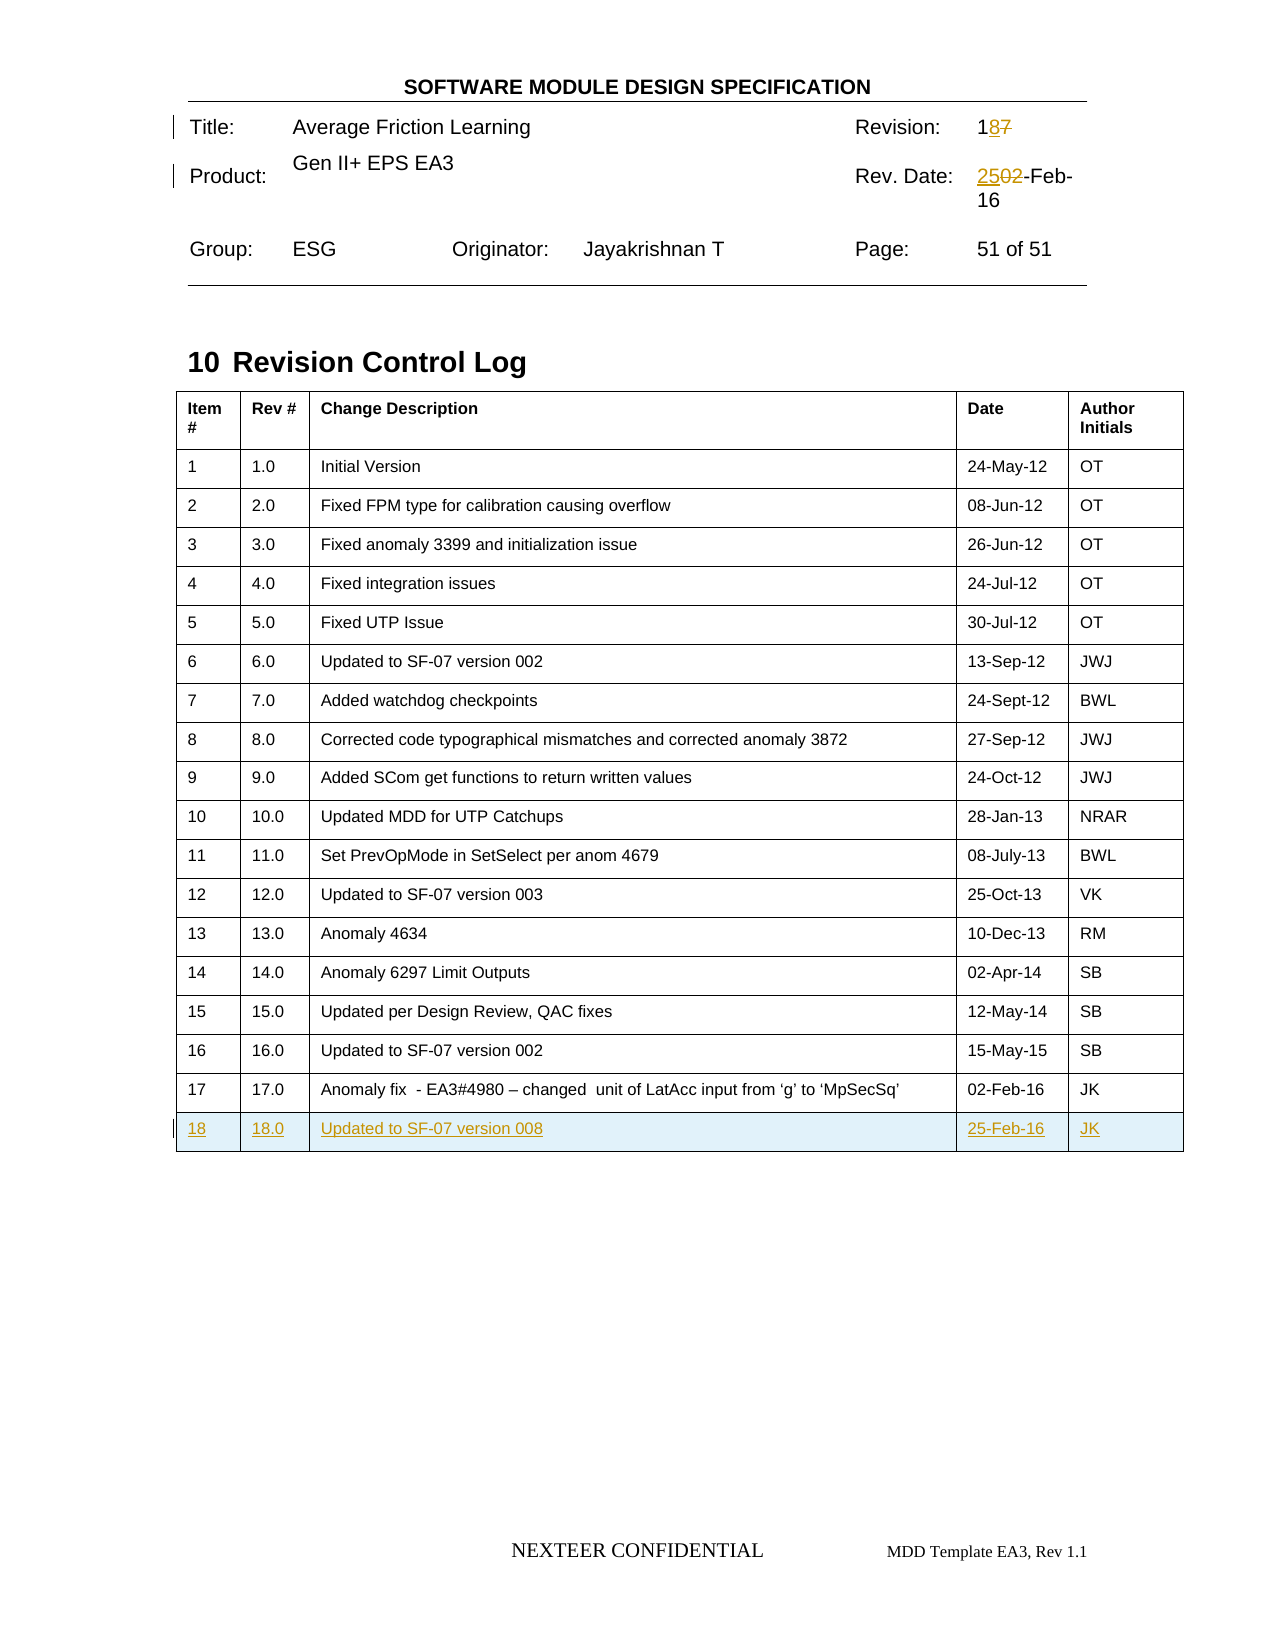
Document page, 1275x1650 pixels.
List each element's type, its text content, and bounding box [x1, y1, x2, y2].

table_cell 26-Jun-12 [957, 528, 1068, 566]
table_cell Fixed FPM type for calibration causing overflow [310, 489, 956, 527]
table_header Item # [177, 392, 240, 449]
table_cell 16 [177, 1035, 240, 1073]
table_cell 13.0 [241, 918, 309, 956]
subtitle Revision Control Log [187, 345, 1087, 379]
table_cell 9 [177, 762, 240, 800]
table_cell 27-Sep-12 [957, 723, 1068, 761]
table_cell Fixed anomaly 3399 and initialization issue [310, 528, 956, 566]
table_cell 15.0 [241, 996, 309, 1034]
table_cell Updated to SF-07 version 002 [310, 1035, 956, 1073]
table_cell 2.0 [241, 489, 309, 527]
table_cell 14.0 [241, 957, 309, 995]
table_cell 8 [177, 723, 240, 761]
table_cell 13 [177, 918, 240, 956]
table_cell Corrected code typographical mismatches and corrected anomaly 3872 [310, 723, 956, 761]
table_cell 15 [177, 996, 240, 1034]
table_header Author Initials [1069, 392, 1183, 449]
table_cell 24-Oct-12 [957, 762, 1068, 800]
table_cell Fixed UTP Issue [310, 606, 956, 644]
table_cell 02-Feb-16 [957, 1074, 1068, 1112]
table_cell Anomaly fix - EA3#4980 – changed unit of LatAcc input from ‘g’ to ‘MpSecSq’ [310, 1074, 956, 1112]
table_header Change Description [310, 392, 956, 449]
table_cell OT [1069, 528, 1183, 566]
table_cell 10 [177, 801, 240, 839]
table_cell 5 [177, 606, 240, 644]
table_cell 6 [177, 645, 240, 683]
table_cell BWL [1069, 840, 1183, 878]
table_cell 25-Oct-13 [957, 879, 1068, 917]
table_cell 15-May-15 [957, 1035, 1068, 1073]
table_cell 8.0 [241, 723, 309, 761]
table_cell Updated per Design Review, QAC fixes [310, 996, 956, 1034]
table_cell 24-May-12 [957, 450, 1068, 488]
table_cell VK [1069, 879, 1183, 917]
table_cell Updated MDD for UTP Catchups [310, 801, 956, 839]
table_cell JK [1069, 1074, 1183, 1112]
table_cell 17.0 [241, 1074, 309, 1112]
table_cell JWJ [1069, 723, 1183, 761]
table_cell 1 [177, 450, 240, 488]
table_cell 30-Jul-12 [957, 606, 1068, 644]
table_cell OT [1069, 606, 1183, 644]
table_cell SB [1069, 996, 1183, 1034]
table_cell 4 [177, 567, 240, 605]
table_cell 17 [177, 1074, 240, 1112]
table_cell 7 [177, 684, 240, 722]
table_cell 28-Jan-13 [957, 801, 1068, 839]
table_cell 3.0 [241, 528, 309, 566]
table_cell 12.0 [241, 879, 309, 917]
table_cell 08-Jun-12 [957, 489, 1068, 527]
table_cell Updated to SF-07 version 002 [310, 645, 956, 683]
table_cell JWJ [1069, 645, 1183, 683]
table_header Date [957, 392, 1068, 449]
table_cell 12-May-14 [957, 996, 1068, 1034]
table_cell SB [1069, 957, 1183, 995]
table_cell 1.0 [241, 450, 309, 488]
table_cell 24-Sept-12 [957, 684, 1068, 722]
table_cell 24-Jul-12 [957, 567, 1068, 605]
table_cell 10.0 [241, 801, 309, 839]
table_cell OT [1069, 450, 1183, 488]
table_cell NRAR [1069, 801, 1183, 839]
table_cell SB [1069, 1035, 1183, 1073]
table_cell Set PrevOpMode in SetSelect per anom 4679 [310, 840, 956, 878]
table_cell 5.0 [241, 606, 309, 644]
table_cell JWJ [1069, 762, 1183, 800]
table_cell Added SCom get functions to return written values [310, 762, 956, 800]
table_cell RM [1069, 918, 1183, 956]
table_cell OT [1069, 489, 1183, 527]
table_cell Updated to SF-07 version 003 [310, 879, 956, 917]
table_cell Anomaly 4634 [310, 918, 956, 956]
table_cell 12 [177, 879, 240, 917]
table_cell 4.0 [241, 567, 309, 605]
table_cell 11.0 [241, 840, 309, 878]
table_cell Initial Version [310, 450, 956, 488]
table_cell 2 [177, 489, 240, 527]
table_cell 13-Sep-12 [957, 645, 1068, 683]
table_cell Anomaly 6297 Limit Outputs [310, 957, 956, 995]
table_cell 7.0 [241, 684, 309, 722]
table_cell 14 [177, 957, 240, 995]
table_cell 3 [177, 528, 240, 566]
table_cell Fixed integration issues [310, 567, 956, 605]
table_cell 6.0 [241, 645, 309, 683]
table_cell Added watchdog checkpoints [310, 684, 956, 722]
table_cell 10-Dec-13 [957, 918, 1068, 956]
table_header Rev # [241, 392, 309, 449]
table_cell 11 [177, 840, 240, 878]
table_cell 08-July-13 [957, 840, 1068, 878]
table_cell 16.0 [241, 1035, 309, 1073]
table_cell BWL [1069, 684, 1183, 722]
table_cell OT [1069, 567, 1183, 605]
table_cell 9.0 [241, 762, 309, 800]
table_cell 02-Apr-14 [957, 957, 1068, 995]
